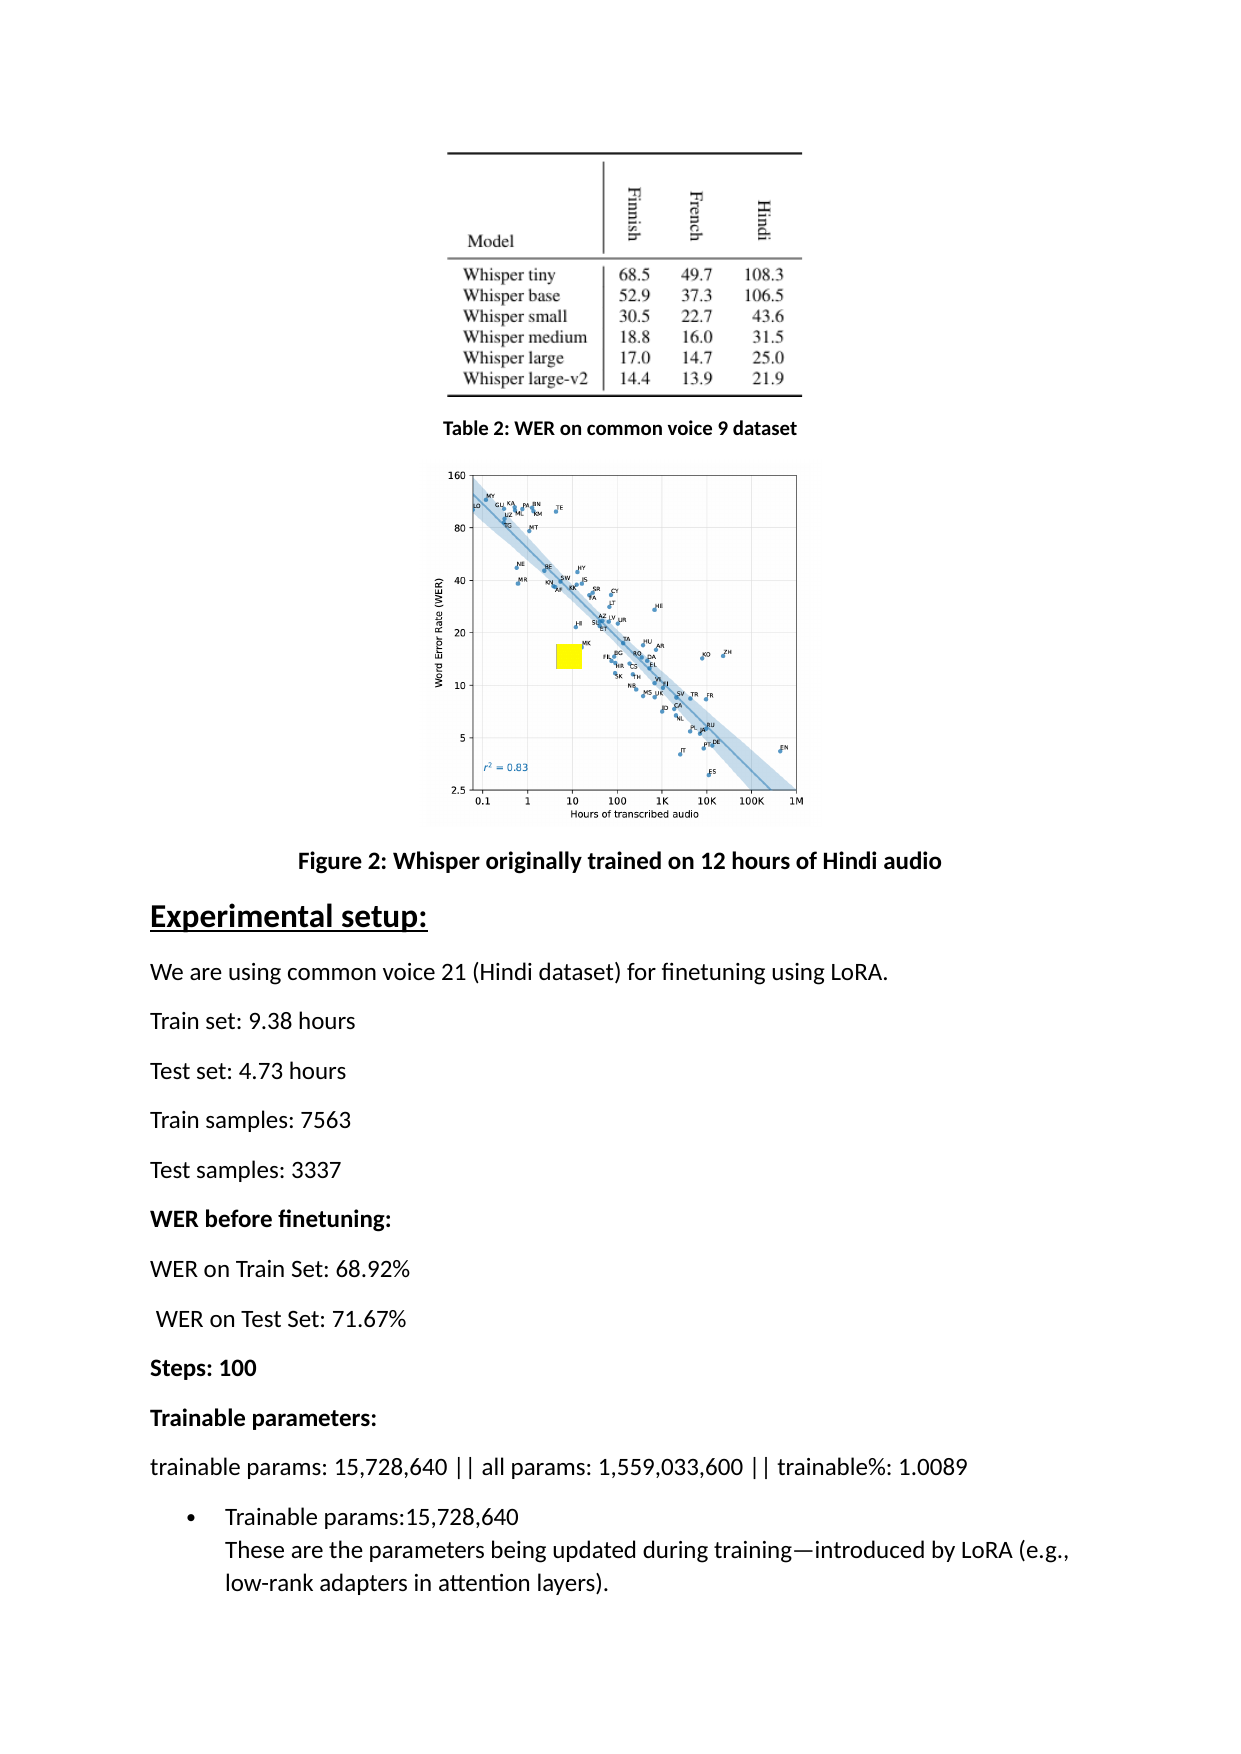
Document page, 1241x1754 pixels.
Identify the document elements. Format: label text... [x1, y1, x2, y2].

text Steps: 100 [150, 1352, 1090, 1383]
list Trainable params:15,728,640 These are the parameters being updated during training—introduced by LoRA (e.g., low-rank adapters in attention layers). [187, 1501, 1090, 1597]
picture [418, 459, 822, 827]
text Train set: 9.38 hours [150, 1005, 1090, 1036]
text WER on Test Set: 71.67% [150, 1303, 1090, 1333]
text WER before finetuning: [150, 1203, 1090, 1234]
text Table 2: WER on common voice 9 dataset [150, 415, 1090, 441]
text Train samples: 7563 [150, 1104, 1090, 1135]
text Trainable parameters: [150, 1402, 1090, 1432]
text Test samples: 3337 [150, 1154, 1090, 1184]
text Figure 2: Whisper originally trained on 12 hours of Hindi audio [150, 845, 1090, 876]
text Test set: 4.73 hours [150, 1055, 1090, 1085]
text WER on Train Set: 68.92% [150, 1253, 1090, 1284]
picture [438, 150, 803, 397]
text Experimental setup: [150, 895, 1090, 936]
text We are using common voice 21 (Hindi dataset) for finetuning using LoRA. [150, 956, 1090, 986]
text trainable params: 15,728,640 || all params: 1,559,033,600 || trainable%: 1.0089 [150, 1451, 1090, 1482]
